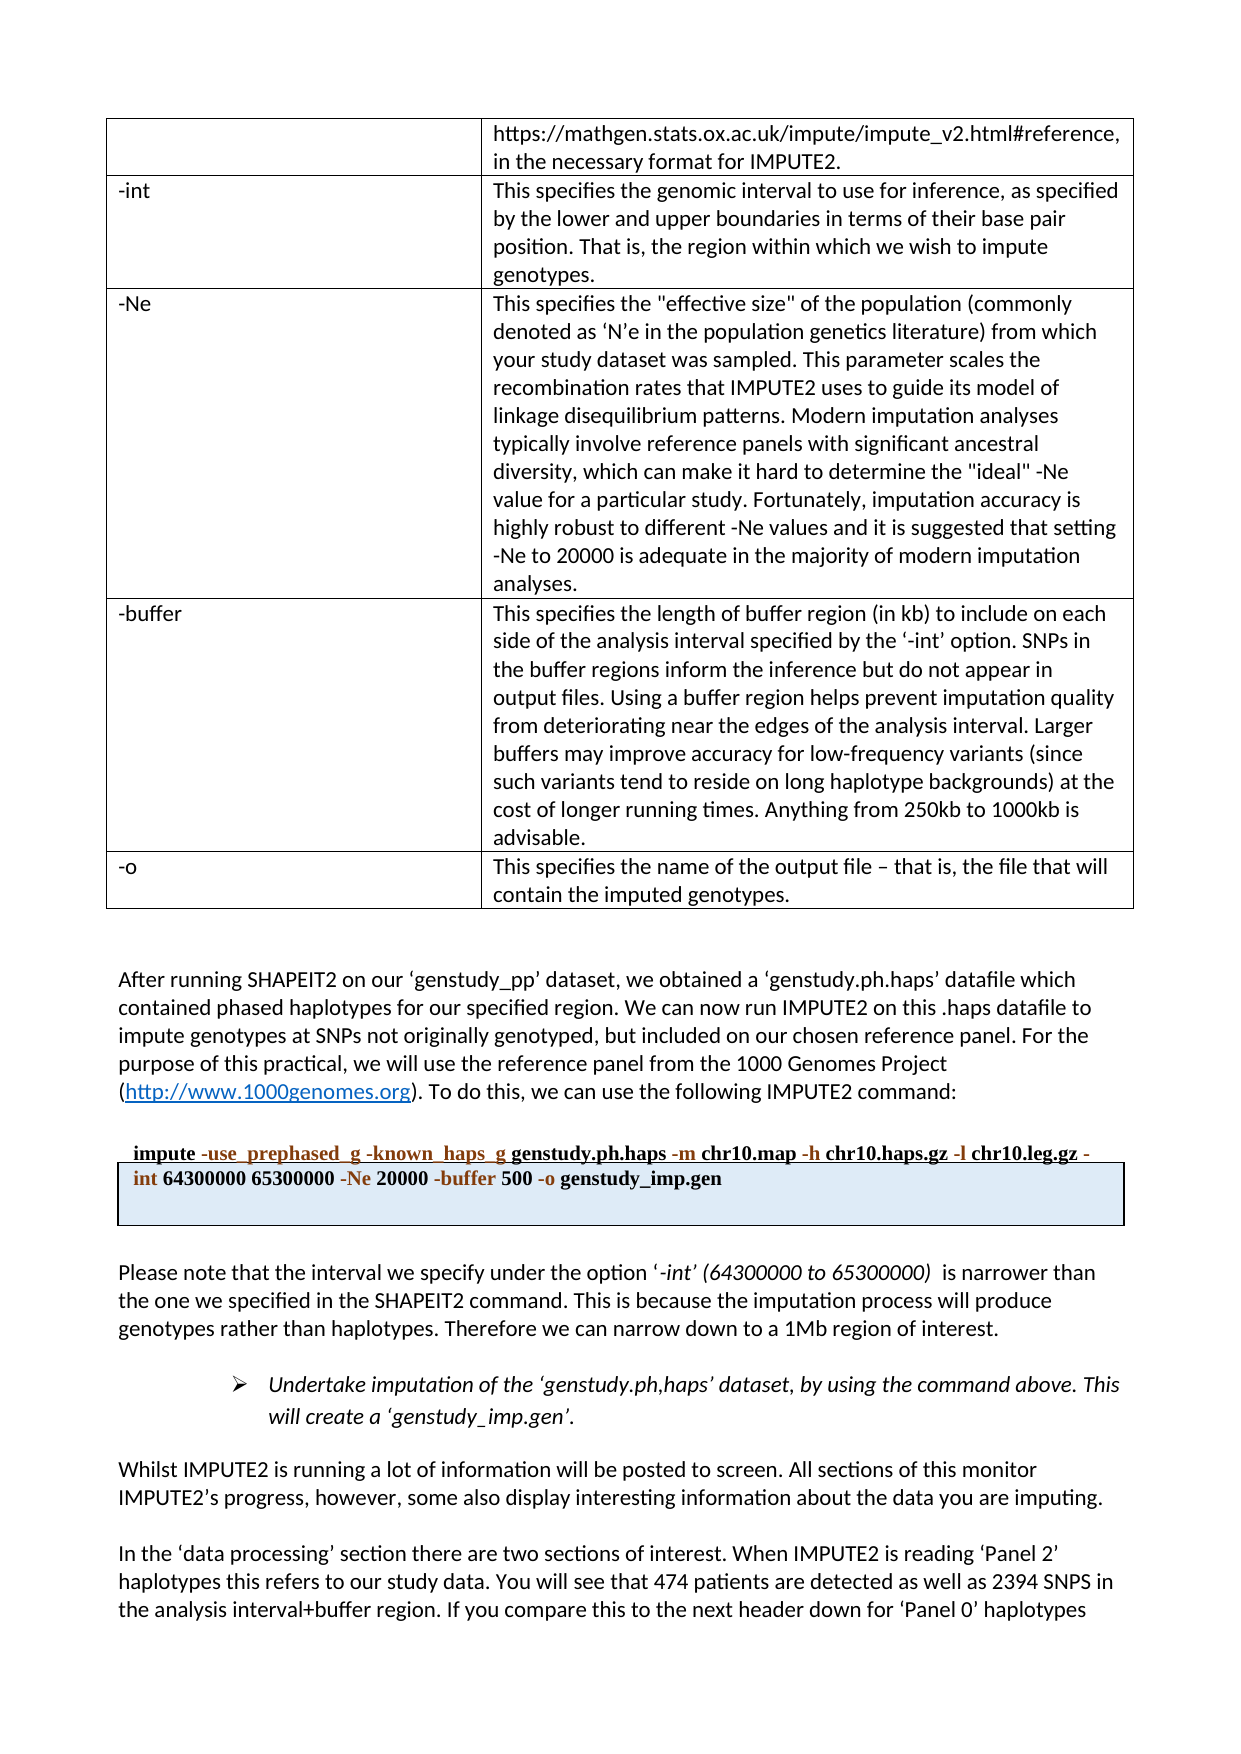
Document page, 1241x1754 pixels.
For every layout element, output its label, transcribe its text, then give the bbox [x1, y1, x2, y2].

table_cell -Ne [107, 289, 481, 598]
table_cell -o [107, 852, 481, 908]
table_cell -int [107, 176, 481, 288]
table_cell This specifies the name of the output file – that is, the file that will contain the imputed genotypes. [482, 852, 1133, 908]
table_cell -l [107, 119, 481, 175]
text (http://www.1000genomes.org). To do this, we can use the following IMPUTE2 command: [118, 1077, 1122, 1105]
table_cell This specifies the "effective size" of the population (commonly denoted as ‘N’e in the population genetics literature) from which your study dataset was sampled. This parameter scales the recombination rates that IMPUTE2 uses to guide its model of linkage disequilibrium patterns. Modern imputation analyses typically involve reference panels with significant ancestral diversity, which can make it hard to determine the "ideal" -Ne value for a particular study. Fortunately, imputation accuracy is highly robust to different -Ne values and it is suggested that setting -Ne to 20000 is adequate in the majority of modern imputation analyses. [482, 289, 1133, 598]
text Please note that the interval we specify under the option ‘-int’ (64300000 to 65300000) is narrower than the one we specified in the SHAPEIT2 command. This is because the imputation process will produce genotypes rather than haplotypes. Therefore we can narrow down to a 1Mb region of interest. [118, 1258, 1122, 1342]
table_cell This specifies the genomic interval to use for inference, as specified by the lower and upper boundaries in terms of their base pair position. That is, the region within which we wish to impute genotypes. [482, 176, 1133, 288]
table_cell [482, 119, 1133, 175]
table_cell This specifies the length of buffer region (in kb) to include on each side of the analysis interval specified by the ‘-int’ option. SNPs in the buffer regions inform the inference but do not appear in output files. Using a buffer region helps prevent imputation quality from deteriorating near the edges of the analysis interval. Larger buffers may improve accuracy for low-frequency variants (since such variants tend to reside on long haplotype backgrounds) at the cost of longer running times. Anything from 250kb to 1000kb is advisable. [482, 599, 1133, 851]
list Undertake imputation of the ‘genstudy.ph,haps’ dataset, by using the command above. This will create a ‘genstudy_imp.gen’. [231, 1370, 1122, 1430]
table_cell -buffer [107, 599, 481, 851]
text Whilst IMPUTE2 is running a lot of information will be posted to screen. All sections of this monitor IMPUTE2’s progress, however, some also display interesting information about the data you are imputing. [118, 1455, 1122, 1511]
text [118, 1539, 1122, 1623]
text After running SHAPEIT2 on our ‘genstudy_pp’ dataset, we obtained a ‘genstudy.ph.haps’ datafile which contained phased haplotypes for our specified region. We can now run IMPUTE2 on this .haps datafile to impute genotypes at SNPs not originally genotyped, but included on our chosen reference panel. For the purpose of this practical, we will use the reference panel from the 1000 Genomes Project [118, 965, 1122, 1077]
